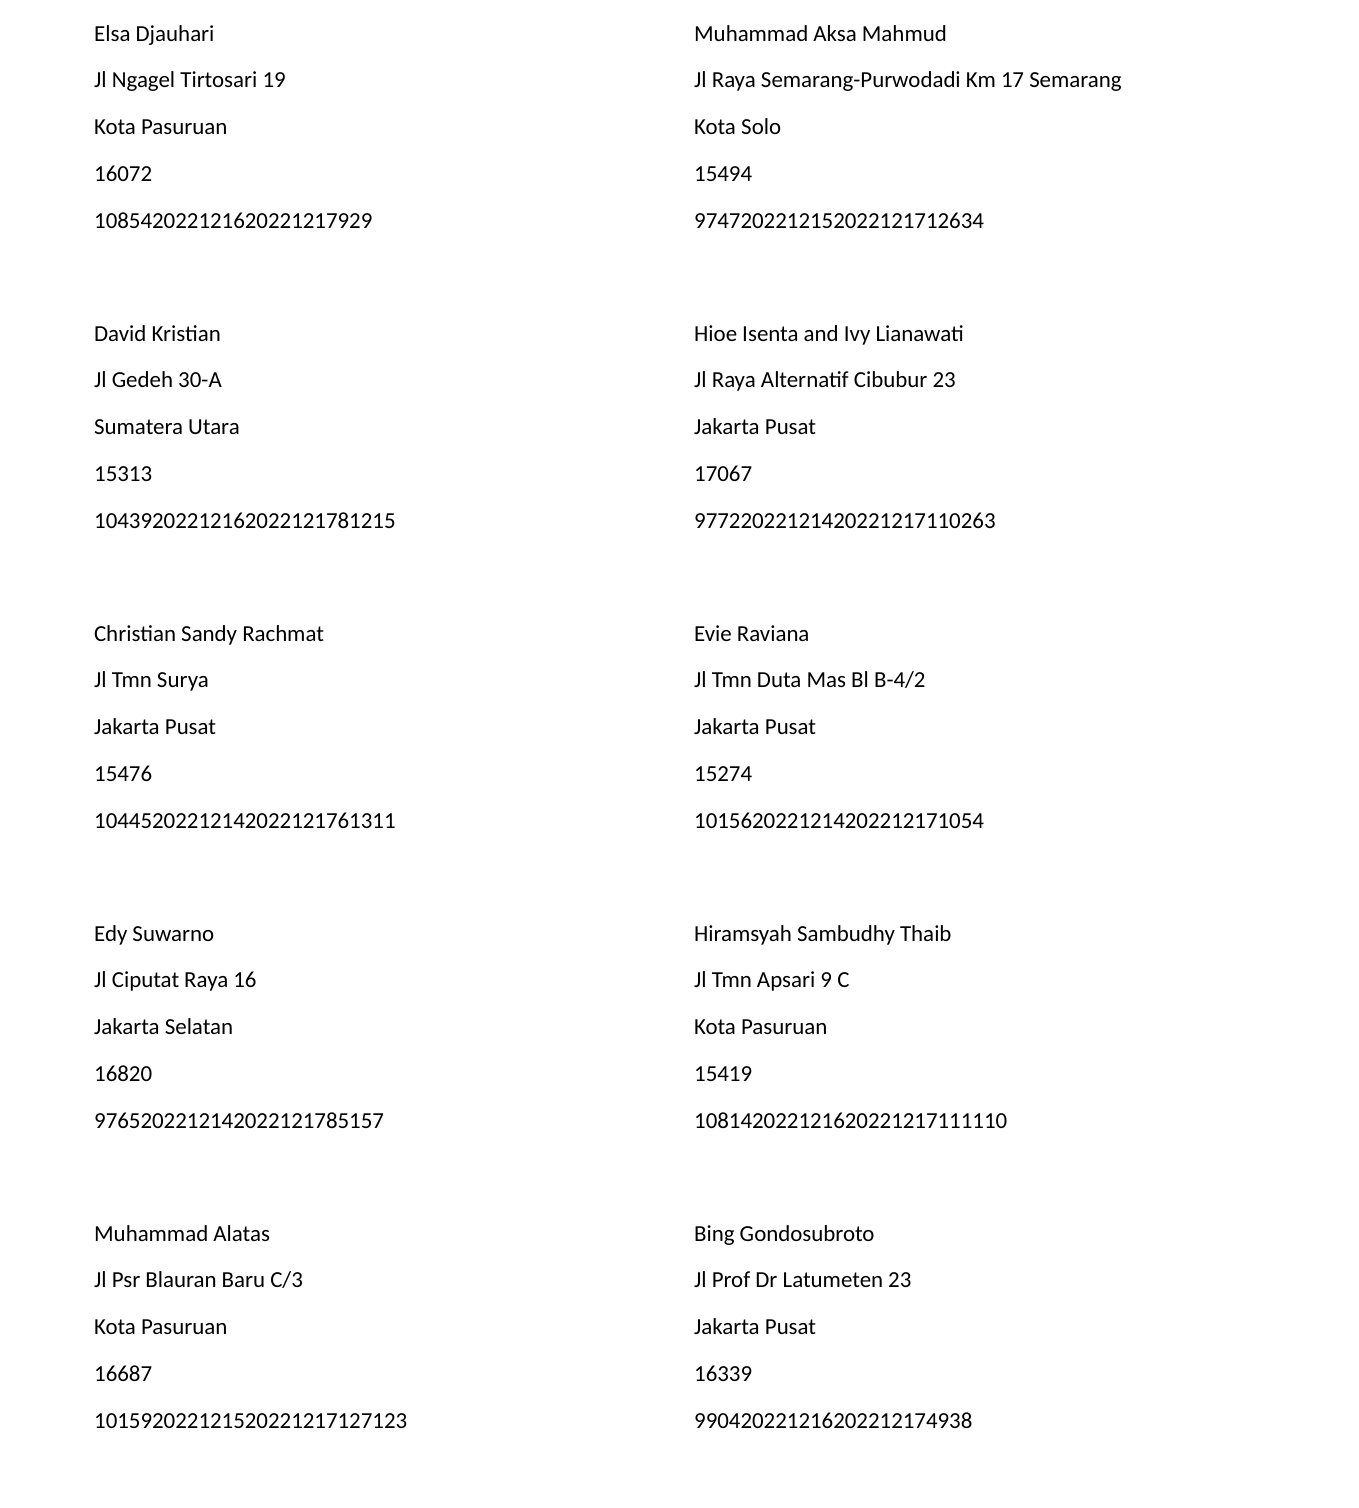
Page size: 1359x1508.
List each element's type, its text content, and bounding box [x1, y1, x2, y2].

table_cell Hioe Isenta and Ivy Lianawati Jl Raya Alternatif Cibubur 23 Jakarta Pusat 17067 97722022121420221217110263 [677, 307, 1277, 607]
table_cell Evie Raviana Jl Tmn Duta Mas Bl B-4/2 Jakarta Pusat 15274 1015620221214202212171054 [677, 607, 1277, 907]
table_cell Bing Gondosubroto Jl Prof Dr Latumeten 23 Jakarta Pusat 16339 990420221216202212174938 [677, 1207, 1277, 1507]
table_header Muhammad Aksa Mahmud Jl Raya Semarang-Purwodadi Km 17 Semarang Kota Solo 15494 9747202212152022121712634 [677, 7, 1277, 307]
table_cell Hiramsyah Sambudhy Thaib Jl Tmn Apsari 9 C Kota Pasuruan 15419 108142022121620221217111110 [677, 907, 1277, 1207]
table_cell Muhammad Alatas Jl Psr Blauran Baru C/3 Kota Pasuruan 16687 101592022121520221217127123 [77, 1207, 677, 1507]
table_cell David Kristian Jl Gedeh 30-A Sumatera Utara 15313 10439202212162022121781215 [77, 307, 677, 607]
table_cell Edy Suwarno Jl Ciputat Raya 16 Jakarta Selatan 16820 9765202212142022121785157 [77, 907, 677, 1207]
table_cell Christian Sandy Rachmat Jl Tmn Surya Jakarta Pusat 15476 10445202212142022121761311 [77, 607, 677, 907]
table_header Elsa Djauhari Jl Ngagel Tirtosari 19 Kota Pasuruan 16072 108542022121620221217929 [77, 7, 677, 307]
